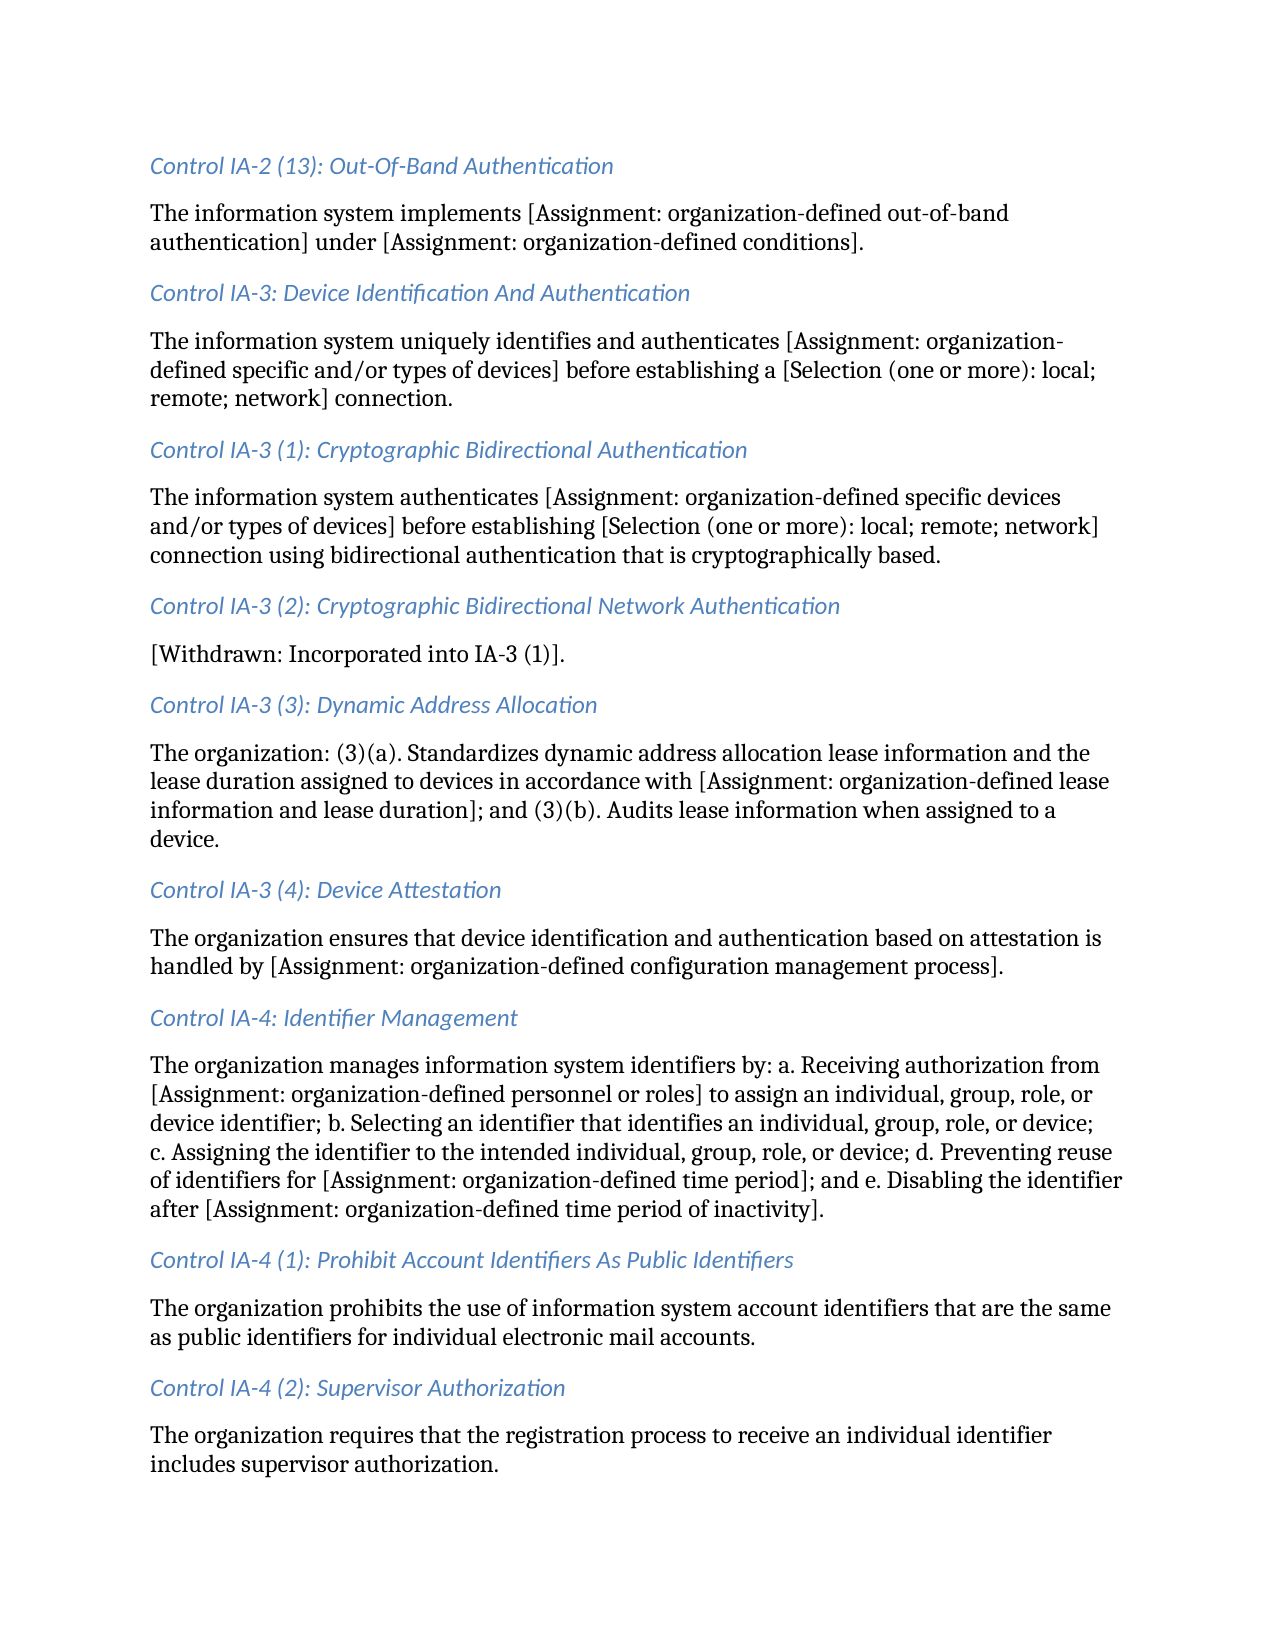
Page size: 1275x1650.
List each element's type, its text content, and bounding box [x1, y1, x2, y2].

subtitle Control IA-3: Device Identification And Authentication [150, 278, 1125, 308]
subtitle Control IA-3 (1): Cryptographic Bidirectional Authentication [150, 434, 1125, 464]
text The information system uniquely identifies and authenticates [Assignment: organization-defined specific and/or types of devices] before establishing a [Selection (one or more): local; remote; network] connection. [150, 327, 1125, 413]
text The organization requires that the registration process to receive an individual identifier includes supervisor authorization. [150, 1421, 1125, 1479]
subtitle Control IA-2 (13): Out-Of-Band Authentication [150, 150, 1125, 181]
subtitle Control IA-3 (3): Dynamic Address Allocation [150, 689, 1125, 720]
text The information system implements [Assignment: organization-defined out-of-band authentication] under [Assignment: organization-defined conditions]. [150, 199, 1125, 257]
subtitle Control IA-4: Identifier Management [150, 1002, 1125, 1032]
text The organization manages information system identifiers by: a. Receiving authorization from [Assignment: organization-defined personnel or roles] to assign an individual, group, role, or device identifier; b. Selecting an identifier that identifies an individual, group, role, or device; c. Assigning the identifier to the intended individual, group, role, or device; d. Preventing reuse of identifiers for [Assignment: organization-defined time period]; and e. Disabling the identifier after [Assignment: organization-defined time period of inactivity]. [150, 1051, 1125, 1224]
text [Withdrawn: Incorporated into IA-3 (1)]. [150, 639, 1125, 668]
text The organization ensures that device identification and authentication based on attestation is handled by [Assignment: organization-defined configuration management process]. [150, 923, 1125, 981]
subtitle Control IA-4 (1): Prohibit Account Identifiers As Public Identifiers [150, 1244, 1125, 1275]
subtitle Control IA-4 (2): Supervisor Authorization [150, 1372, 1125, 1403]
subtitle Control IA-3 (4): Device Attestation [150, 874, 1125, 905]
subtitle Control IA-3 (2): Cryptographic Bidirectional Network Authentication [150, 590, 1125, 621]
text The organization prohibits the use of information system account identifiers that are the same as public identifiers for individual electronic mail accounts. [150, 1294, 1125, 1351]
text The information system authenticates [Assignment: organization-defined specific devices and/or types of devices] before establishing [Selection (one or more): local; remote; network] connection using bidirectional authentication that is cryptographically based. [150, 483, 1125, 569]
text The organization: (3)(a). Standardizes dynamic address allocation lease information and the lease duration assigned to devices in accordance with [Assignment: organization-defined lease information and lease duration]; and (3)(b). Audits lease information when assigned to a device. [150, 738, 1125, 853]
